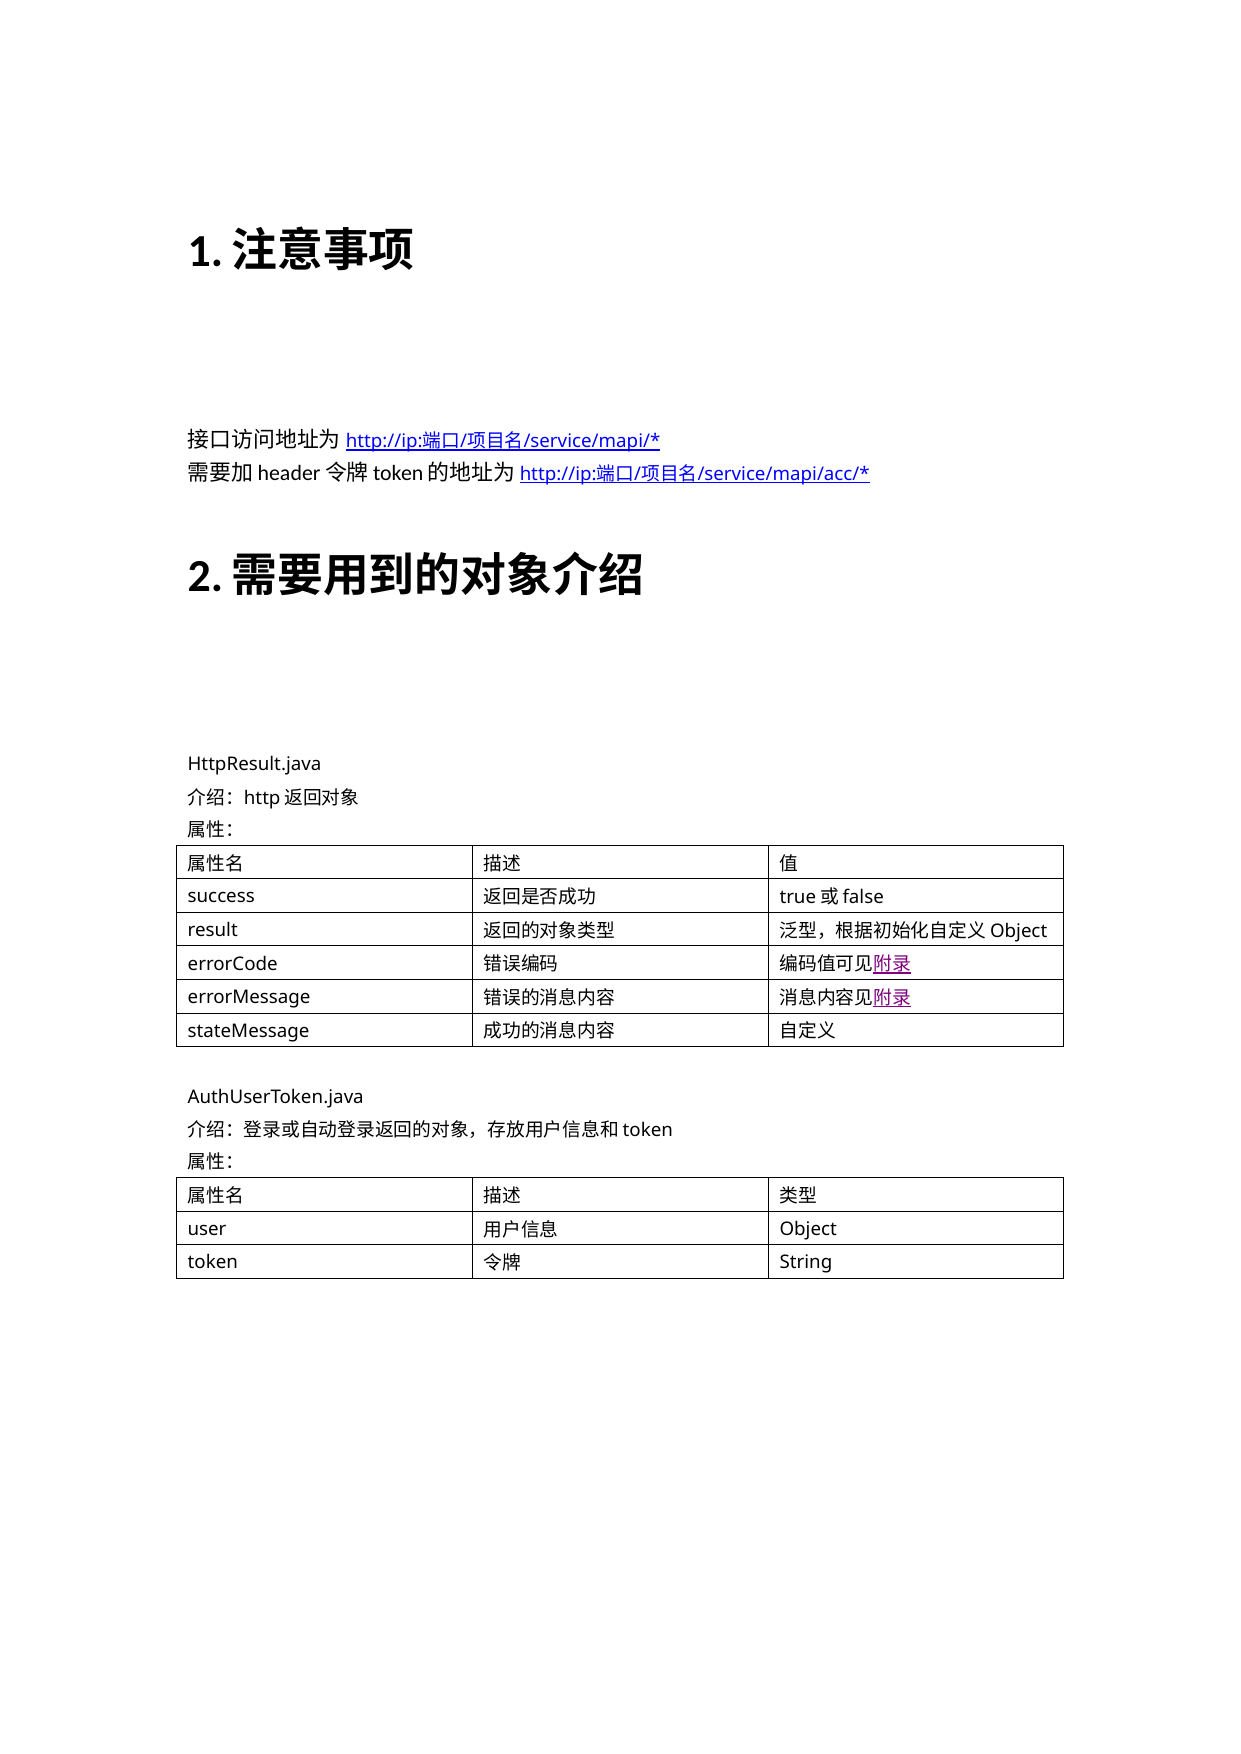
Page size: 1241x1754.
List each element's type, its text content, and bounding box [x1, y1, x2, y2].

table_header 描述 [473, 1178, 768, 1211]
table_cell errorCode [177, 946, 472, 979]
table_cell result [177, 913, 472, 945]
table_cell 成功的消息内容 [473, 1014, 768, 1046]
table_header 属性名 [177, 1178, 472, 1211]
text 属性： [187, 1144, 1053, 1177]
table_cell 错误编码 [473, 946, 768, 979]
list HttpResult.java [187, 747, 1053, 780]
table_cell user [177, 1212, 472, 1244]
text 接口访问地址为 http://ip:端口/项目名/service/mapi/* [187, 422, 1053, 454]
table_cell 错误的消息内容 [473, 980, 768, 1012]
table_header 属性名 [177, 846, 472, 878]
table_cell 自定义 [769, 1014, 1063, 1046]
table_cell 返回的对象类型 [473, 913, 768, 945]
table_cell 消息内容见附录 [769, 980, 1063, 1012]
table_header 描述 [473, 846, 768, 878]
table_cell true或false [769, 879, 1063, 912]
table_cell 泛型，根据初始化自定义 Object [769, 913, 1063, 945]
text 需要加header令牌token的地址为http://ip:端口/项目名/service/mapi/acc/* [187, 454, 1053, 487]
text 介绍：http返回对象 [187, 780, 1053, 812]
table_cell stateMessage [177, 1014, 472, 1046]
table_cell 返回是否成功 [473, 879, 768, 912]
table_cell 编码值可见附录 [769, 946, 1063, 979]
text AuthUserToken.java [187, 1079, 1053, 1112]
table_cell 用户信息 [473, 1212, 768, 1244]
subtitle 注意事项 [187, 197, 1053, 295]
table_header 类型 [769, 1178, 1063, 1211]
table_cell token [177, 1245, 472, 1278]
table_cell Object [769, 1212, 1063, 1244]
table_header 值 [769, 846, 1063, 878]
table_cell errorMessage [177, 980, 472, 1012]
table_cell 令牌 [473, 1245, 768, 1278]
table_cell success [177, 879, 472, 912]
table_cell String [769, 1245, 1063, 1278]
subtitle 需要用到的对象介绍 [187, 522, 1053, 620]
text 介绍：登录或自动登录返回的对象，存放用户信息和token [187, 1112, 1053, 1144]
text 属性： [187, 812, 1053, 845]
